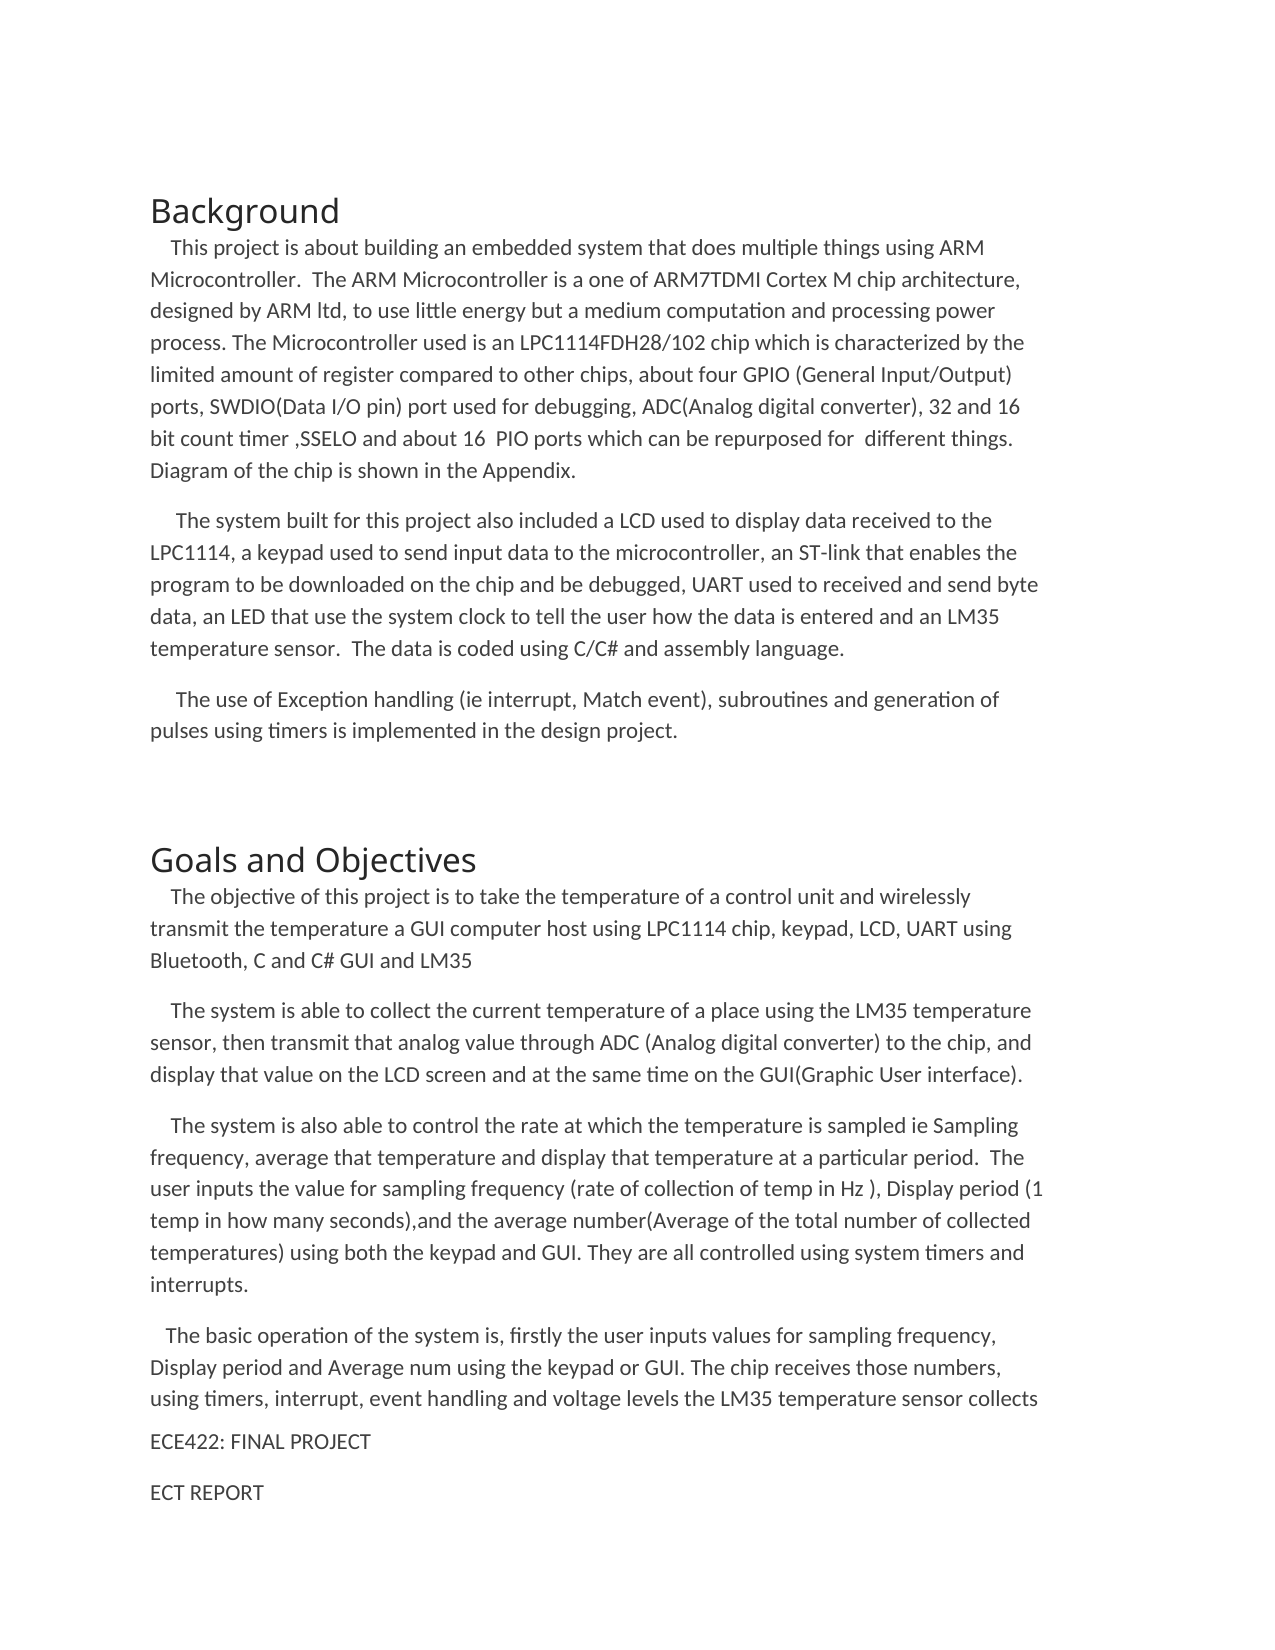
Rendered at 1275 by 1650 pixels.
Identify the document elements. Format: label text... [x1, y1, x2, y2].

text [150, 1321, 1050, 1413]
text This project is about building an embedded system that does multiple things using ARM Microcontroller. The ARM Microcontroller is a one of ARM7TDMI Cortex M chip architecture, designed by ARM ltd, to use little energy but a medium computation and processing power process. The Microcontroller used is an LPC1114FDH28/102 chip which is characterized by the limited amount of register compared to other chips, about four GPIO (General Input/Output) ports, SWDIO(Data I/O pin) port used for debugging, ADC(Analog digital converter), 32 and 16 bit count timer ,SSELO and about 16 PIO ports which can be repurposed for different things. Diagram of the chip is shown in the Appendix. [150, 233, 1050, 484]
subtitle Background [150, 187, 1050, 233]
subtitle Goals and Objectives [150, 837, 1050, 882]
text The objective of this project is to take the temperature of a control unit and wirelessly transmit the temperature a GUI computer host using LPC1114 chip, keypad, LCD, UART using Bluetooth, C and C# GUI and LM35 [150, 882, 1050, 974]
text The system is also able to control the rate at which the temperature is sampled ie Sampling frequency, average that temperature and display that temperature at a particular period. The user inputs the value for sampling frequency (rate of collection of temp in Hz ), Display period (1 temp in how many seconds),and the average number(Average of the total number of collected temperatures) using both the keypad and GUI. They are all controlled using system timers and interrupts. [150, 1111, 1050, 1298]
text The use of Exception handling (ie interrupt, Match event), subroutines and generation of pulses using timers is implemented in the design project. [150, 685, 1050, 745]
text The system built for this project also included a LCD used to display data received to the LPC1114, a keypad used to send input data to the microcontroller, an ST-link that enables the program to be downloaded on the chip and be debugged, UART used to received and send byte data, an LED that use the system clock to tell the user how the data is entered and an LM35 temperature sensor. The data is coded using C/C# and assembly language. [150, 507, 1050, 662]
text The system is able to collect the current temperature of a place using the LM35 temperature sensor, then transmit that analog value through ADC (Analog digital converter) to the chip, and display that value on the LCD screen and at the same time on the GUI(Graphic User interface). [150, 996, 1050, 1088]
